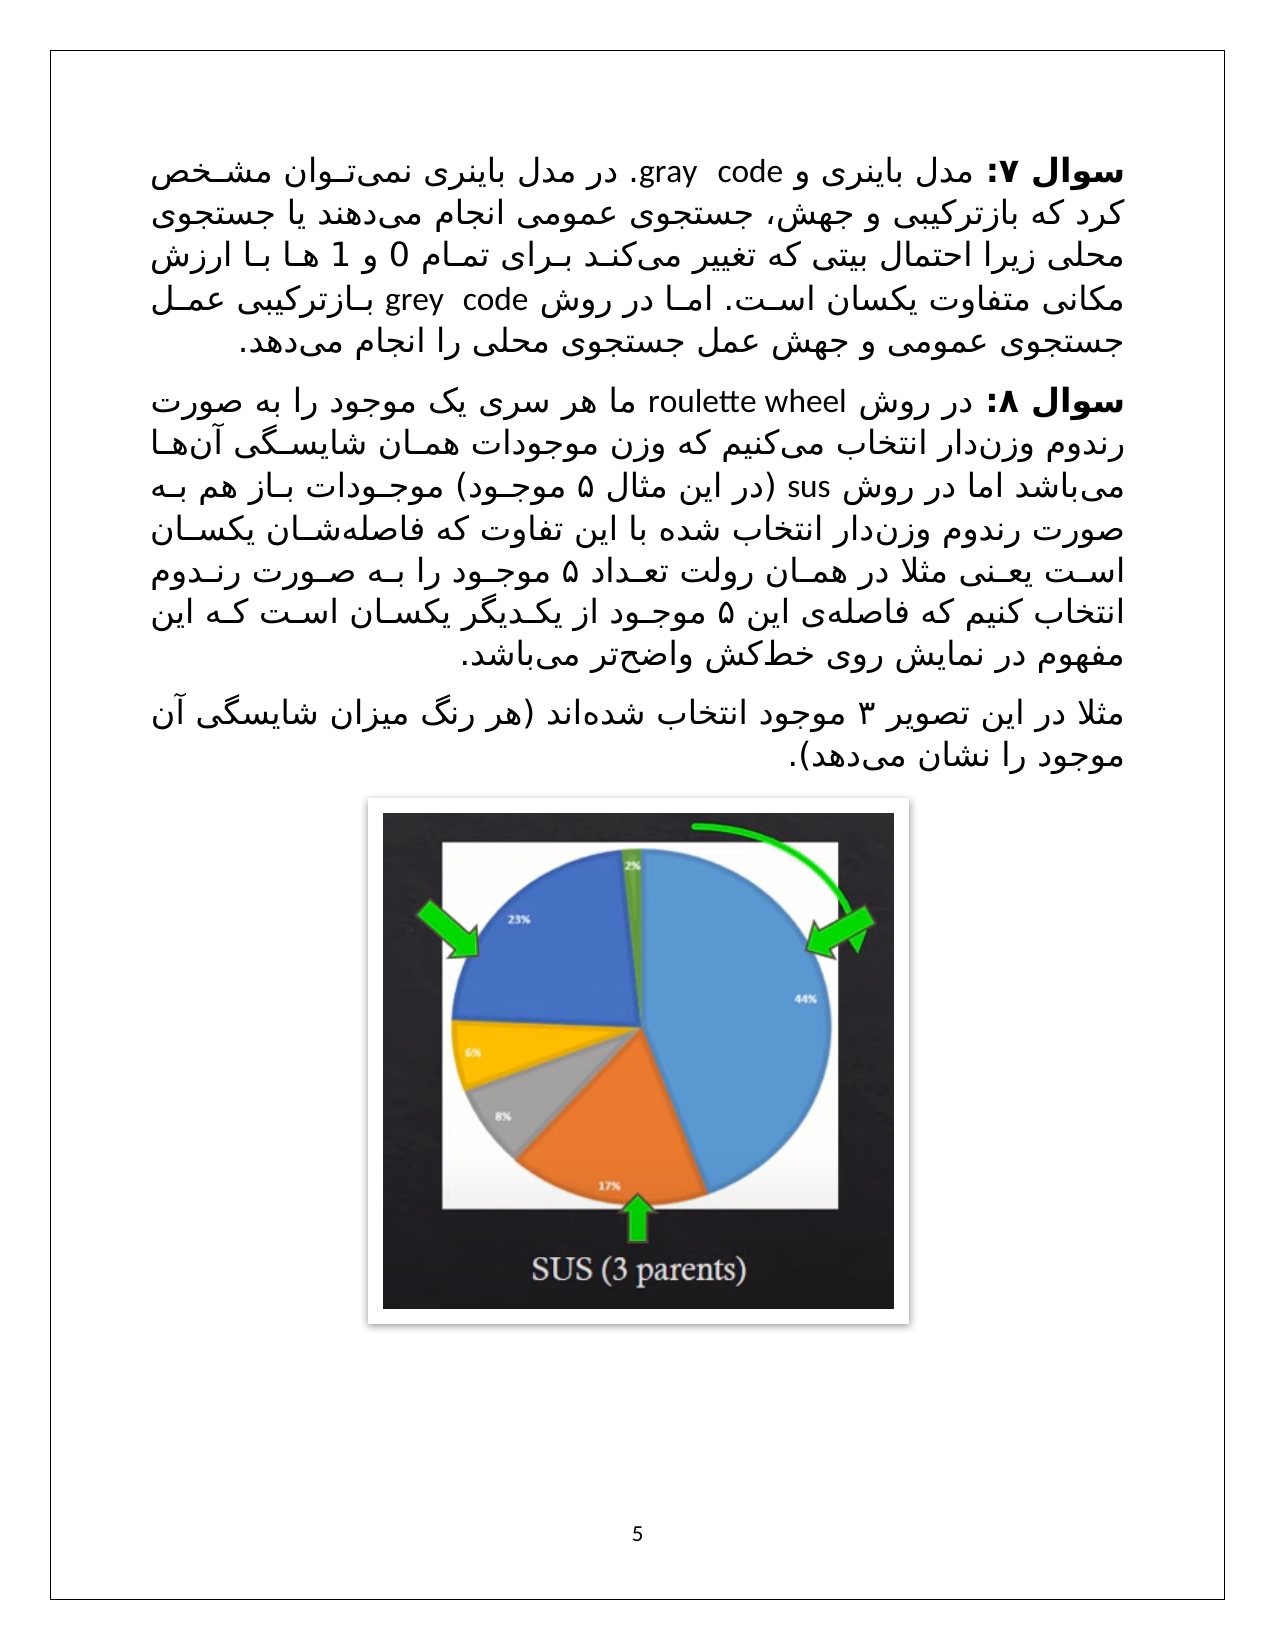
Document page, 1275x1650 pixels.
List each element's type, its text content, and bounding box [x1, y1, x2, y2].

text سوال ۸: در روش roulette wheel ما هر سری یک موجود را به صورت رندوم وزن‌دار انتخاب می‌کنیم که وزن موجودات همان شایسگی آن‌ها می‌باشد اما در روش sus (در این مثال ۵ موجود) موجودات باز هم به صورت رندوم وزن‌دار انتخاب شده با این تفاوت که فاصله‌شان یکسان است یعنی مثلا در همان رولت تعداد ۵ موجود را به صورت رندوم انتخاب کنیم که فاصله‌ی این ۵ موجود از یکدیگر یکسان است که این مفهوم در نمایش روی خط‌کش واضح‌تر می‌باشد. [150, 380, 1125, 674]
text سوال ۷: مدل باینری و gray code. در مدل باینری نمی‌توان مشخص کرد که بازترکیبی و جهش، جستجوی عمومی انجام می‌دهند یا جستجوی محلی زیرا احتمال بیتی که تغییر می‌کند برای تمام 0 و 1 ها با ارزش مکانی متفاوت یکسان است. اما در روش grey code بازترکیبی عمل جستجوی عمومی و جهش عمل جستجوی محلی را انجام می‌دهد. [150, 150, 1125, 360]
text مثلا در این تصویر ۳ موجود انتخاب شده‌اند (هر رنگ میزان شایسگی آن موجود را نشان می‌دهد). [150, 693, 1125, 774]
picture [383, 813, 894, 1309]
